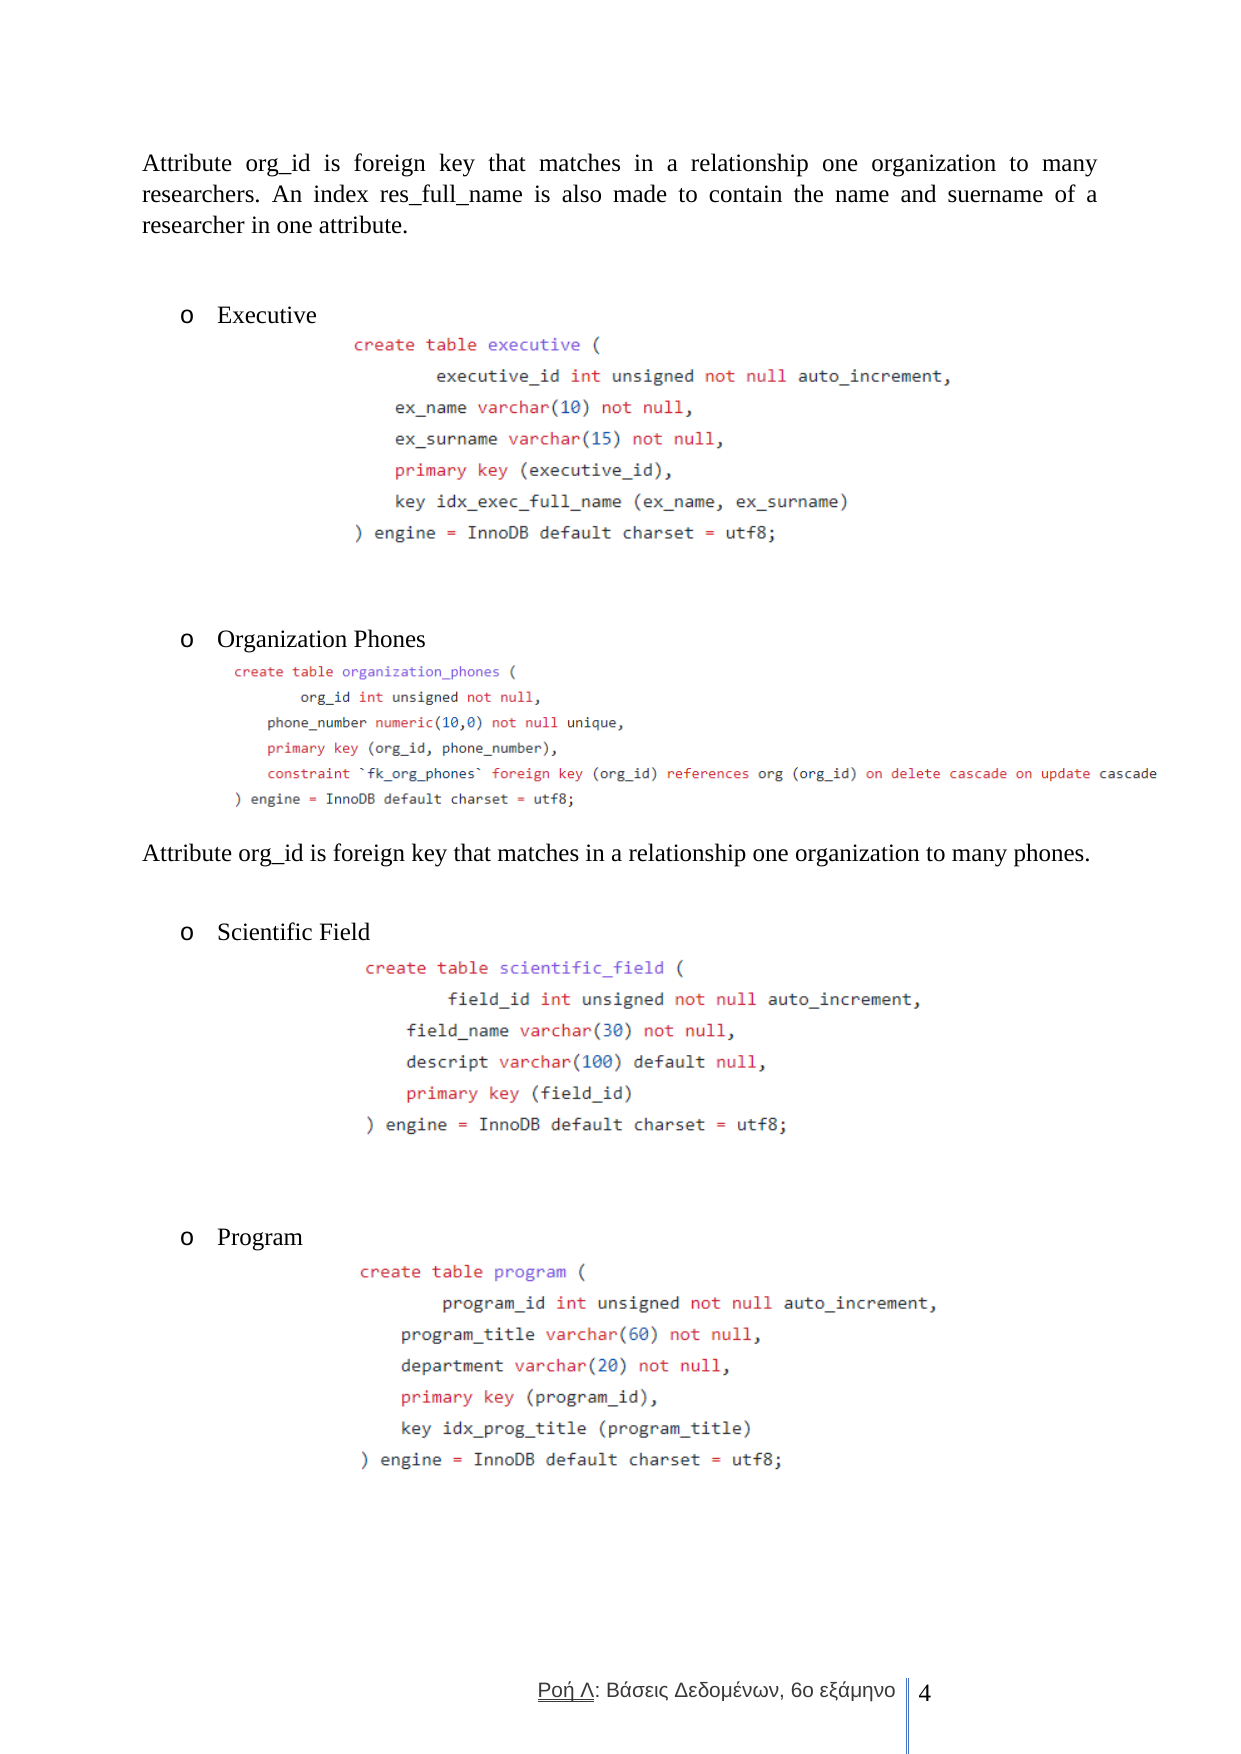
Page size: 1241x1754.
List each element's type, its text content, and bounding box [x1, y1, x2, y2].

list Scientific Field [179, 917, 1098, 948]
list Organization Phones [179, 624, 1098, 655]
text Attribute org_id is foreign key that matches in a relationship one organization to many phones. [142, 838, 1098, 867]
text Attribute org_id is foreign key that matches in a relationship one organization to many researchers. An index res_full_name is also made to contain the name and suername of a researcher in one attribute. [142, 148, 1098, 238]
list Program [179, 1222, 1098, 1253]
list Executive [179, 300, 1098, 331]
picture [330, 333, 985, 560]
picture [342, 1255, 974, 1478]
picture [216, 657, 1162, 820]
picture [349, 950, 966, 1158]
